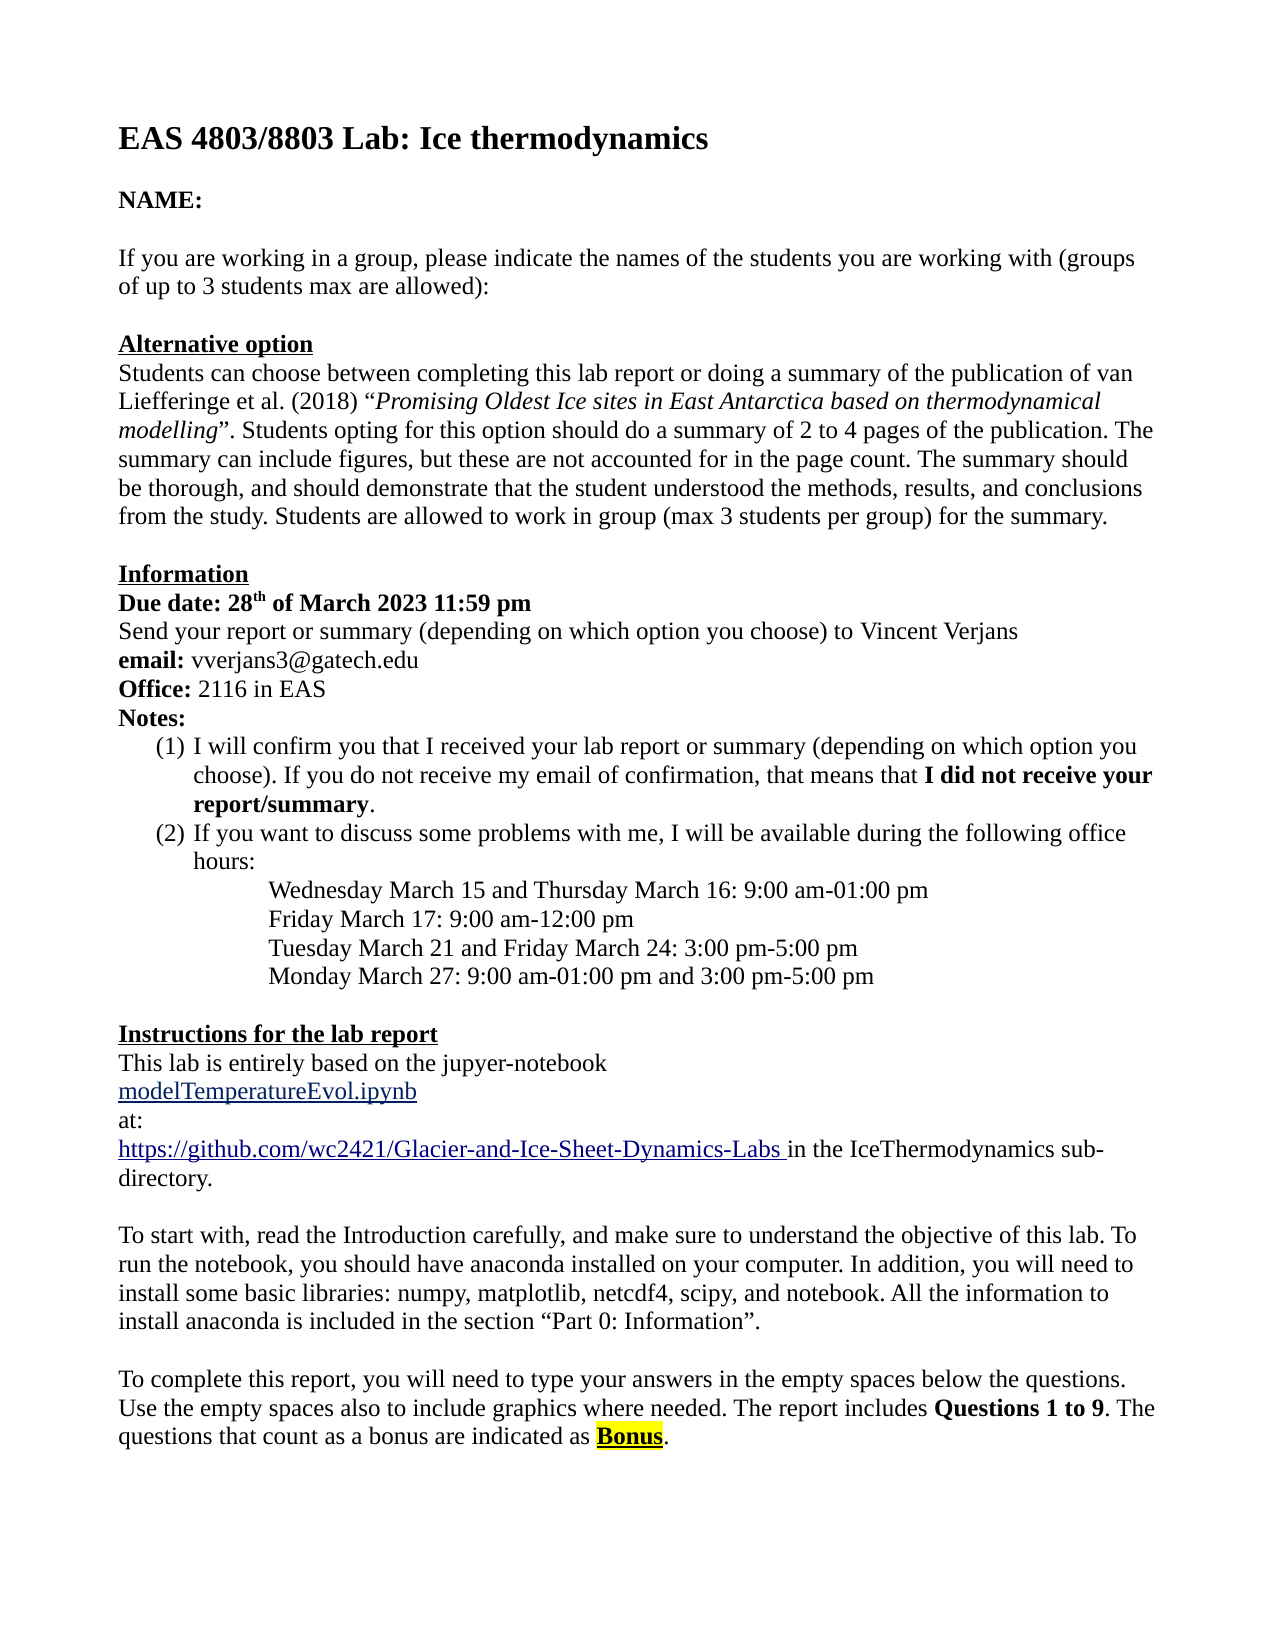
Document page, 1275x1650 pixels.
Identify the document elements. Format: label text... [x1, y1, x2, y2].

text Information [118, 559, 1157, 588]
text email: vverjans3@gatech.edu [118, 645, 1157, 674]
list Tuesday March 21 and Friday March 24: 3:00 pm-5:00 pm [268, 933, 1157, 961]
text Students can choose between completing this lab report or doing a summary of the publication of van Liefferinge et al. (2018) “Promising Oldest Ice sites in East Antarctica based on thermodynamical modelling”. Students opting for this option should do a summary of 2 to 4 pages of the publication. The summary can include figures, but these are not accounted for in the page count. The summary should be thorough, and should demonstrate that the student understood the methods, results, and conclusions from the study. Students are allowed to work in group (max 3 students per group) for the summary. [118, 358, 1157, 530]
text https://github.com/wc2421/Glacier-and-Ice-Sheet-Dynamics-Labs in the IceThermodynamics sub-directory. [118, 1134, 1157, 1191]
list If you want to discuss some problems with me, I will be available during the following office hours: [156, 818, 1157, 875]
text Notes: [118, 703, 1157, 731]
text at: [118, 1105, 1157, 1134]
text Alternative option [118, 329, 1157, 358]
text modelTemperatureEvol.ipynb [118, 1076, 1157, 1105]
list Wednesday March 15 and Thursday March 16: 9:00 am-01:00 pm [268, 875, 1157, 904]
text Send your report or summary (depending on which option you choose) to Vincent Verjans [118, 616, 1157, 645]
list Friday March 17: 9:00 am-12:00 pm [268, 904, 1157, 933]
list Monday March 27: 9:00 am-01:00 pm and 3:00 pm-5:00 pm [268, 961, 1157, 990]
text EAS 4803/8803 Lab: Ice thermodynamics [118, 118, 1157, 156]
text To complete this report, you will need to type your answers in the empty spaces below the questions. Use the empty spaces also to include graphics where needed. The report includes Questions 1 to 9. The questions that count as a bonus are indicated as Bonus. [118, 1364, 1157, 1450]
text Instructions for the lab report [118, 1019, 1157, 1048]
text This lab is entirely based on the jupyer-notebook [118, 1048, 1157, 1076]
text Due date: 28th of March 2023 11:59 pm [118, 588, 1157, 616]
text Office: 2116 in EAS [118, 674, 1157, 703]
list I will confirm you that I received your lab report or summary (depending on which option you choose). If you do not receive my email of confirmation, that means that I did not receive your report/summary. [156, 731, 1157, 818]
text To start with, read the Introduction carefully, and make sure to understand the objective of this lab. To run the notebook, you should have anaconda installed on your computer. In addition, you will need to install some basic libraries: numpy, matplotlib, netcdf4, scipy, and notebook. All the information to install anaconda is included in the section “Part 0: Information”. [118, 1220, 1157, 1335]
text If you are working in a group, please indicate the names of the students you are working with (groups of up to 3 students max are allowed): [118, 243, 1157, 300]
text NAME: [118, 185, 1157, 214]
